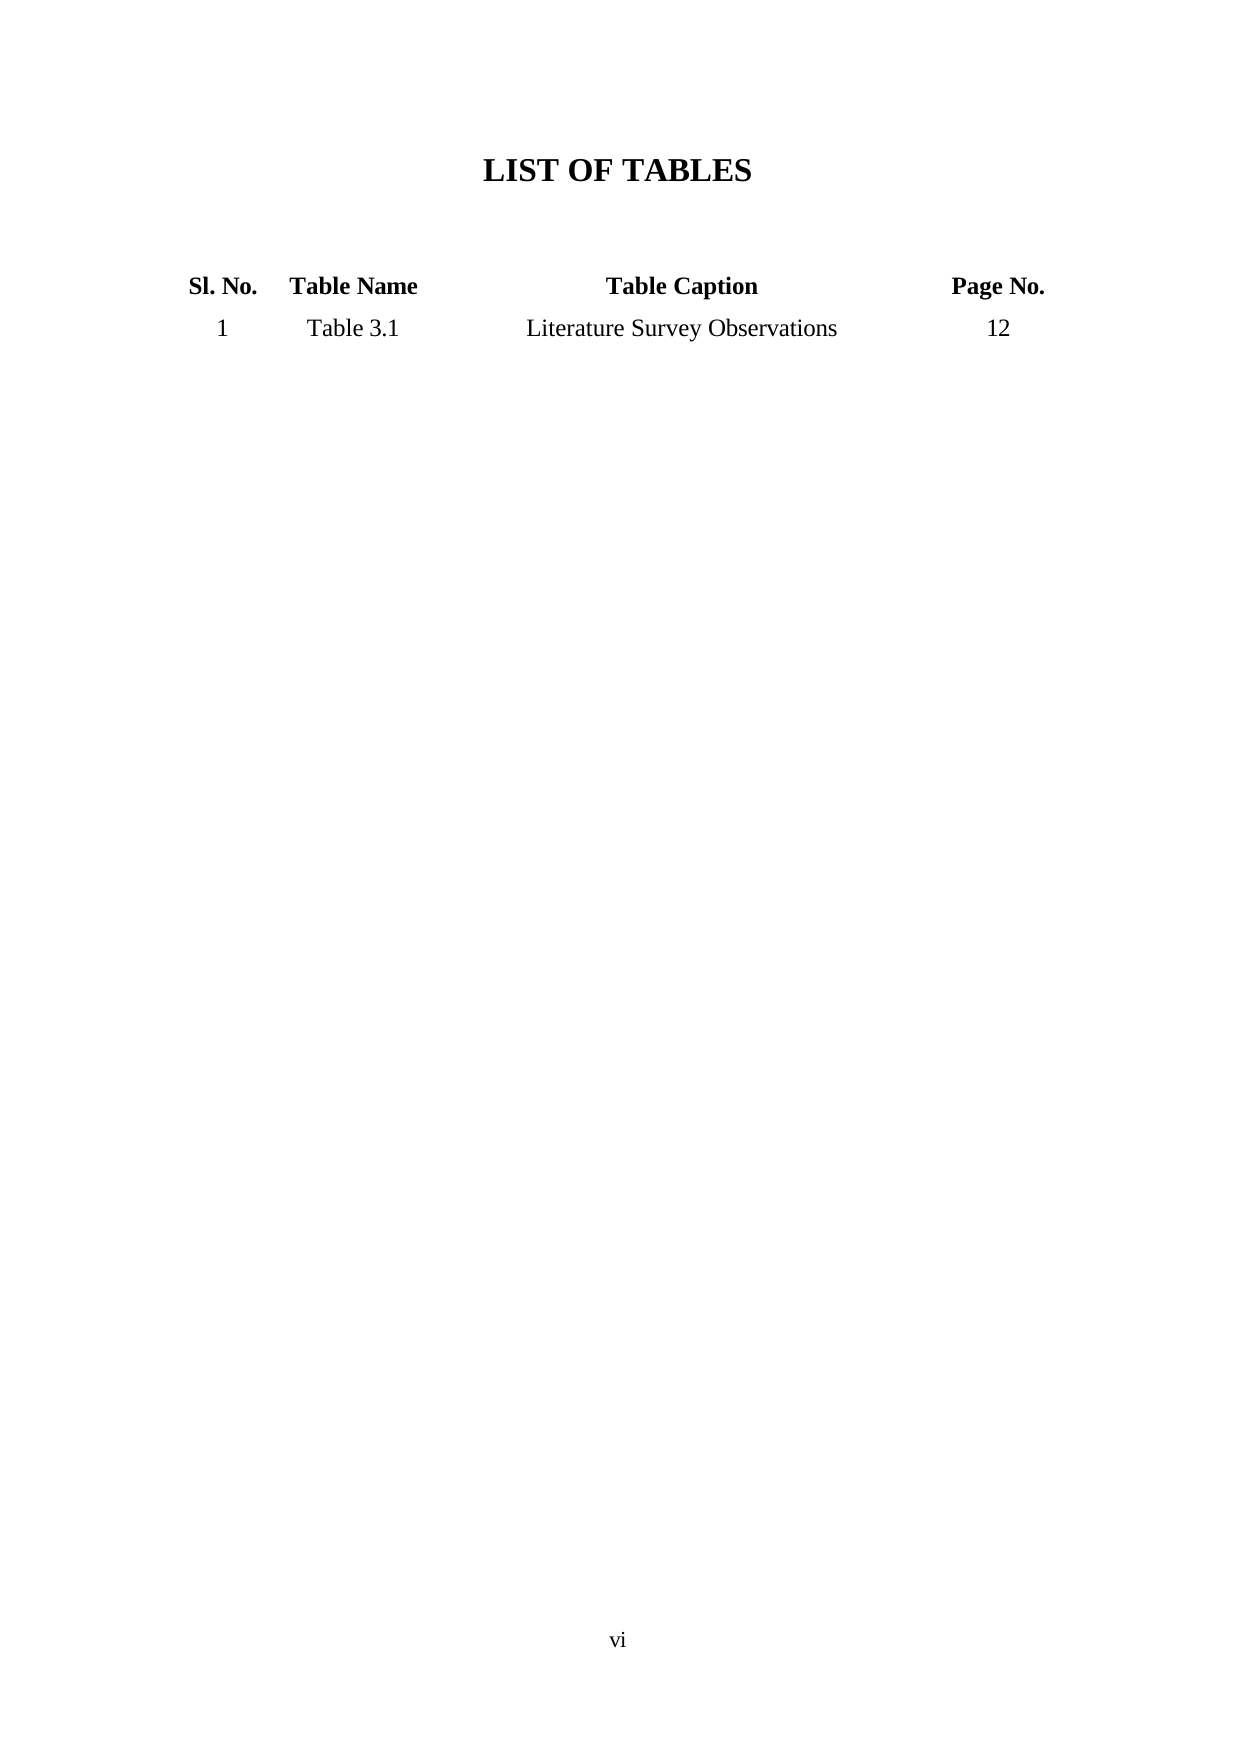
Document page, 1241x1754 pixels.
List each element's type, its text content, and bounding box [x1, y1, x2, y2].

table_header Sl. No. [183, 273, 273, 308]
table_cell Literature Survey Observations [472, 308, 895, 343]
table_cell 1 [183, 308, 273, 343]
table_header Page No. [895, 273, 1051, 308]
table_cell 12 [895, 308, 1051, 343]
table_cell Table 3.1 [273, 308, 472, 343]
table_header Table Name [273, 273, 472, 308]
table_header Table Caption [472, 273, 895, 308]
